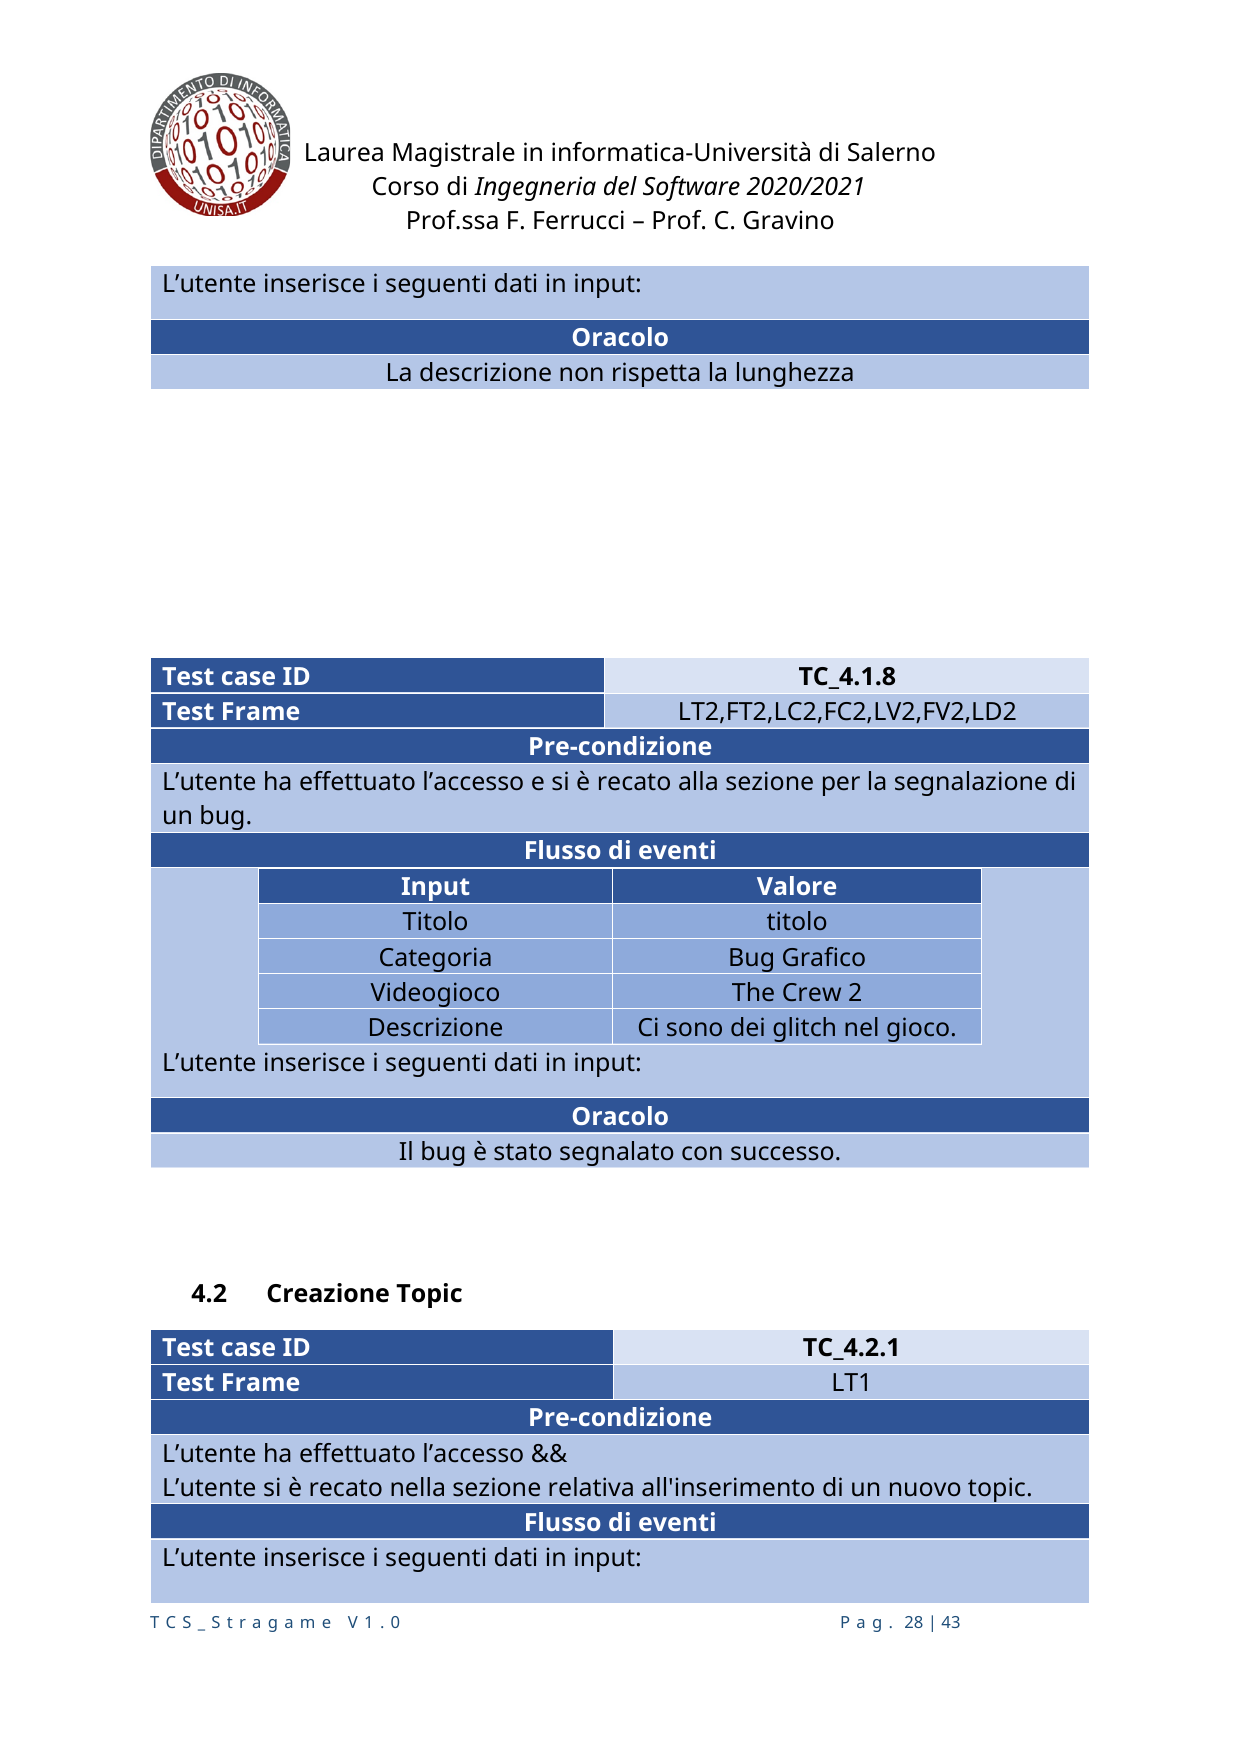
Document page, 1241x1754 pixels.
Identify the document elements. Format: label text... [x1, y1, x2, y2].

table_cell L’utente inserisce i seguenti dati in input: [151, 1540, 1089, 1603]
table_cell Oracolo [151, 320, 1089, 354]
table_header TC_4.2.1 [614, 1330, 1089, 1364]
table_cell Test Frame [151, 694, 604, 727]
table_cell Flusso di eventi [151, 833, 1089, 867]
table_cell Pre-condizione [151, 1400, 1089, 1434]
table_cell L’utente ha effettuato l’accesso e si è recato alla sezione per la segnalazione di un bug. [151, 764, 1089, 832]
table_header Test case ID [151, 658, 604, 692]
table_header TC_4.1.8 [605, 658, 1089, 692]
table_cell LT1 [614, 1365, 1089, 1399]
list Creazione Topic [191, 1275, 1090, 1309]
table_cell La descrizione non rispetta la lunghezza [151, 355, 1089, 389]
table_cell LT2,FT2,LC2,FC2,LV2,FV2,LD2 [605, 694, 1089, 727]
table_cell L’utente inserisce i seguenti dati in input: [151, 868, 1089, 1097]
table_cell L’utente inserisce i seguenti dati in input: [151, 266, 1089, 319]
table_header Test case ID [151, 1330, 613, 1364]
table_cell L’utente ha effettuato l’accesso && L’utente si è recato nella sezione relativa all'inserimento di un nuovo topic. [151, 1435, 1089, 1503]
table_cell Flusso di eventi [151, 1504, 1089, 1538]
table_cell Test Frame [151, 1365, 613, 1399]
picture [149, 73, 290, 215]
table_cell Il bug è stato segnalato con successo. [151, 1134, 1089, 1167]
table_cell Pre-condizione [151, 729, 1089, 763]
table_cell Oracolo [151, 1098, 1089, 1132]
